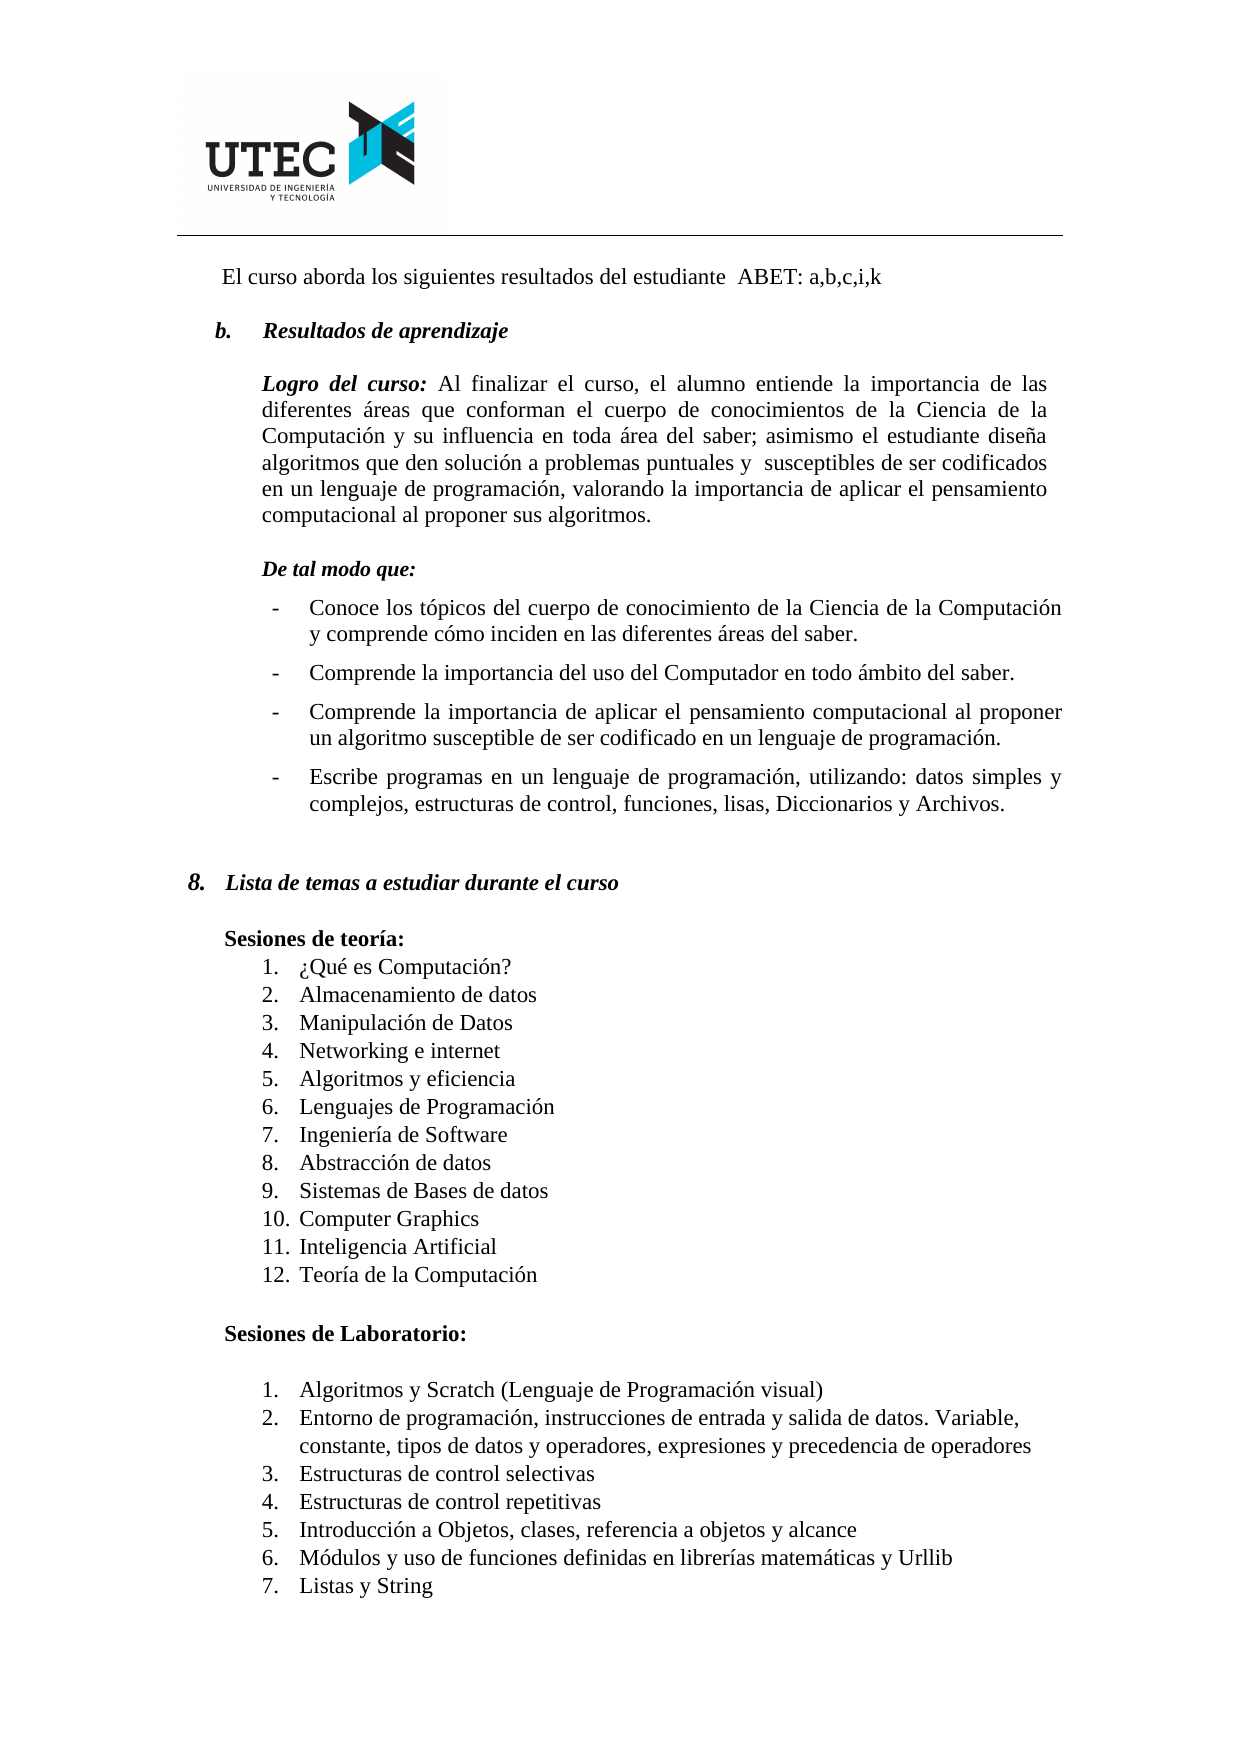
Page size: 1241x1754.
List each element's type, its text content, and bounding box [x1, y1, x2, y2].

list Abstracción de datos [262, 1148, 1063, 1176]
list Lenguajes de Programación [262, 1092, 1063, 1120]
list Estructuras de control selectivas [262, 1459, 1063, 1487]
list Estructuras de control repetitivas [262, 1487, 1063, 1515]
list Sesiones de Laboratorio: [224, 1319, 1063, 1347]
list Entorno de programación, instrucciones de entrada y salida de datos. Variable, constante, tipos de datos y operadores, expresiones y precedencia de operadores [262, 1403, 1063, 1459]
list Introducción a Objetos, clases, referencia a objetos y alcance [262, 1515, 1063, 1543]
list Networking e internet [262, 1036, 1063, 1064]
list Almacenamiento de datos [262, 980, 1063, 1008]
list Algoritmos y eficiencia [262, 1064, 1063, 1092]
list Ingeniería de Software [262, 1120, 1063, 1148]
list Comprende la importancia de aplicar el pensamiento computacional al proponer un algoritmo susceptible de ser codificado en un lenguaje de programación. [272, 698, 1063, 751]
list Escribe programas en un lenguaje de programación, utilizando: datos simples y complejos, estructuras de control, funciones, lisas, Diccionarios y Archivos. [272, 763, 1063, 816]
list Sesiones de teoría: [224, 924, 1063, 952]
text De tal modo que: [262, 555, 1048, 581]
list Módulos y uso de funciones definidas en librerías matemáticas y Urllib [262, 1543, 1063, 1571]
list Comprende la importancia del uso del Computador en todo ámbito del saber. [272, 659, 1063, 686]
list Computer Graphics [262, 1204, 1063, 1232]
text Logro del curso: Al finalizar el curso, el alumno entiende la importancia de las diferentes áreas que conforman el cuerpo de conocimientos de la Ciencia de la Computación y su influencia en toda área del saber; asimismo el estudiante diseña algoritmos que den solución a problemas puntuales y susceptibles de ser codificados en un lenguaje de programación, valorando la importancia de aplicar el pensamiento computacional al proponer sus algoritmos. [262, 371, 1048, 527]
text El curso aborda los siguientes resultados del estudiante ABET: a,b,c,i,k [222, 264, 1048, 290]
list Algoritmos y Scratch (Lenguaje de Programación visual) [262, 1375, 1063, 1403]
list Conoce los tópicos del cuerpo de conocimiento de la Ciencia de la Computación y comprende cómo inciden en las diferentes áreas del saber. [272, 594, 1063, 647]
list Sistemas de Bases de datos [262, 1176, 1063, 1204]
list Inteligencia Artificial [262, 1232, 1063, 1260]
list Manipulación de Datos [262, 1008, 1063, 1036]
list Lista de temas a estudiar durante el curso [188, 867, 1063, 896]
list ¿Qué es Computación? [262, 952, 1063, 980]
list Resultados de aprendizaje [215, 318, 1048, 370]
list Listas y String [262, 1571, 1063, 1599]
picture [177, 73, 448, 233]
list Teoría de la Computación [262, 1260, 1063, 1288]
